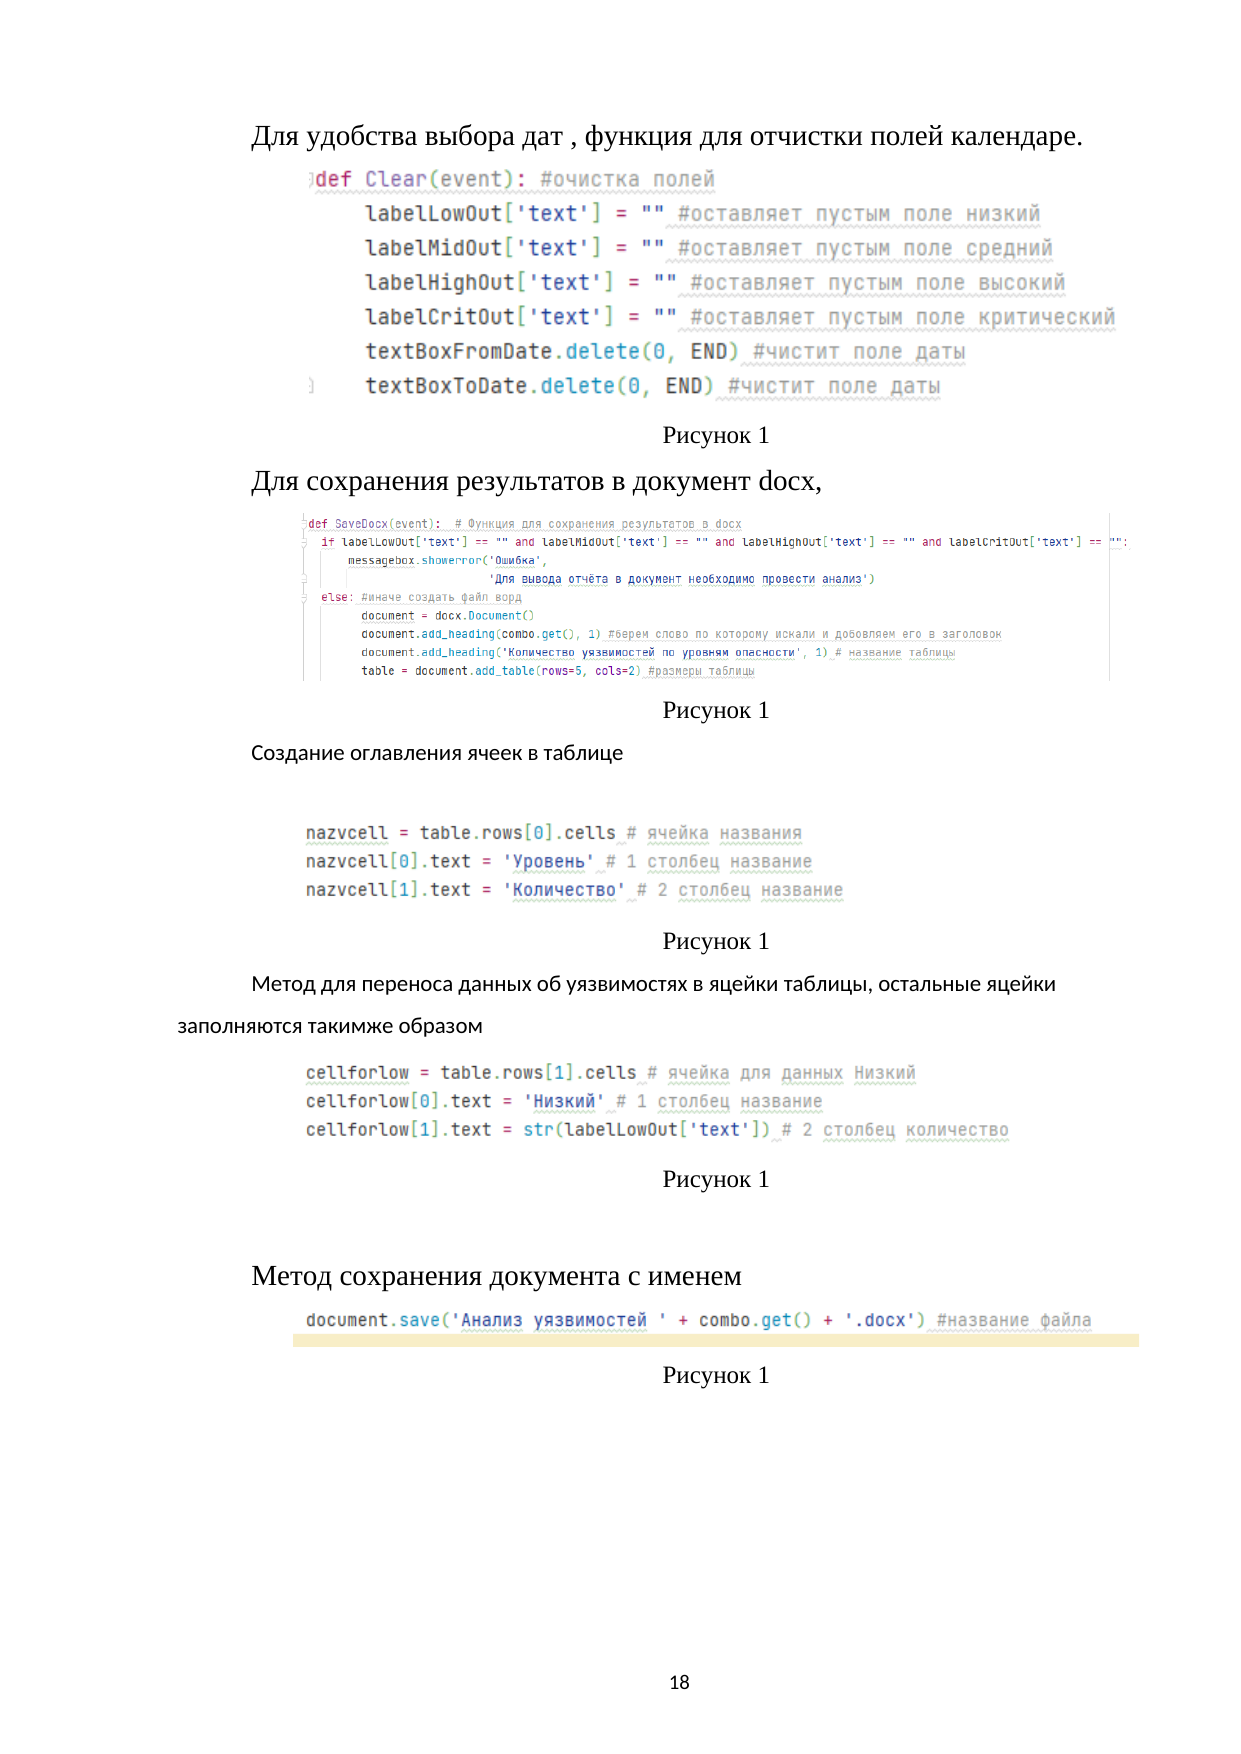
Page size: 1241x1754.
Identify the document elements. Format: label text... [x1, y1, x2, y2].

text Рисунок 1 [177, 420, 1181, 449]
picture [293, 821, 1140, 913]
text Создание оглавления ячеек в таблице [177, 738, 1181, 766]
text Рисунок 1 [177, 695, 1181, 723]
text Для сохранения результатов в документ docx, [177, 463, 1181, 497]
text Метод сохранения документа с именем [177, 1258, 1181, 1291]
picture [309, 168, 1124, 406]
picture [293, 1053, 1139, 1151]
picture [293, 1308, 1140, 1347]
picture [301, 513, 1131, 681]
text Для удобства выбора дат , функция для отчистки полей календаре. [177, 118, 1181, 152]
text Рисунок 1 [177, 1360, 1181, 1389]
text Рисунок 1 [177, 926, 1181, 955]
text Метод для переноса данных об уязвимостях в яцейки таблицы, остальные яцейки заполняются такимже образом [177, 969, 1181, 1039]
text Рисунок 1 [177, 1164, 1181, 1193]
